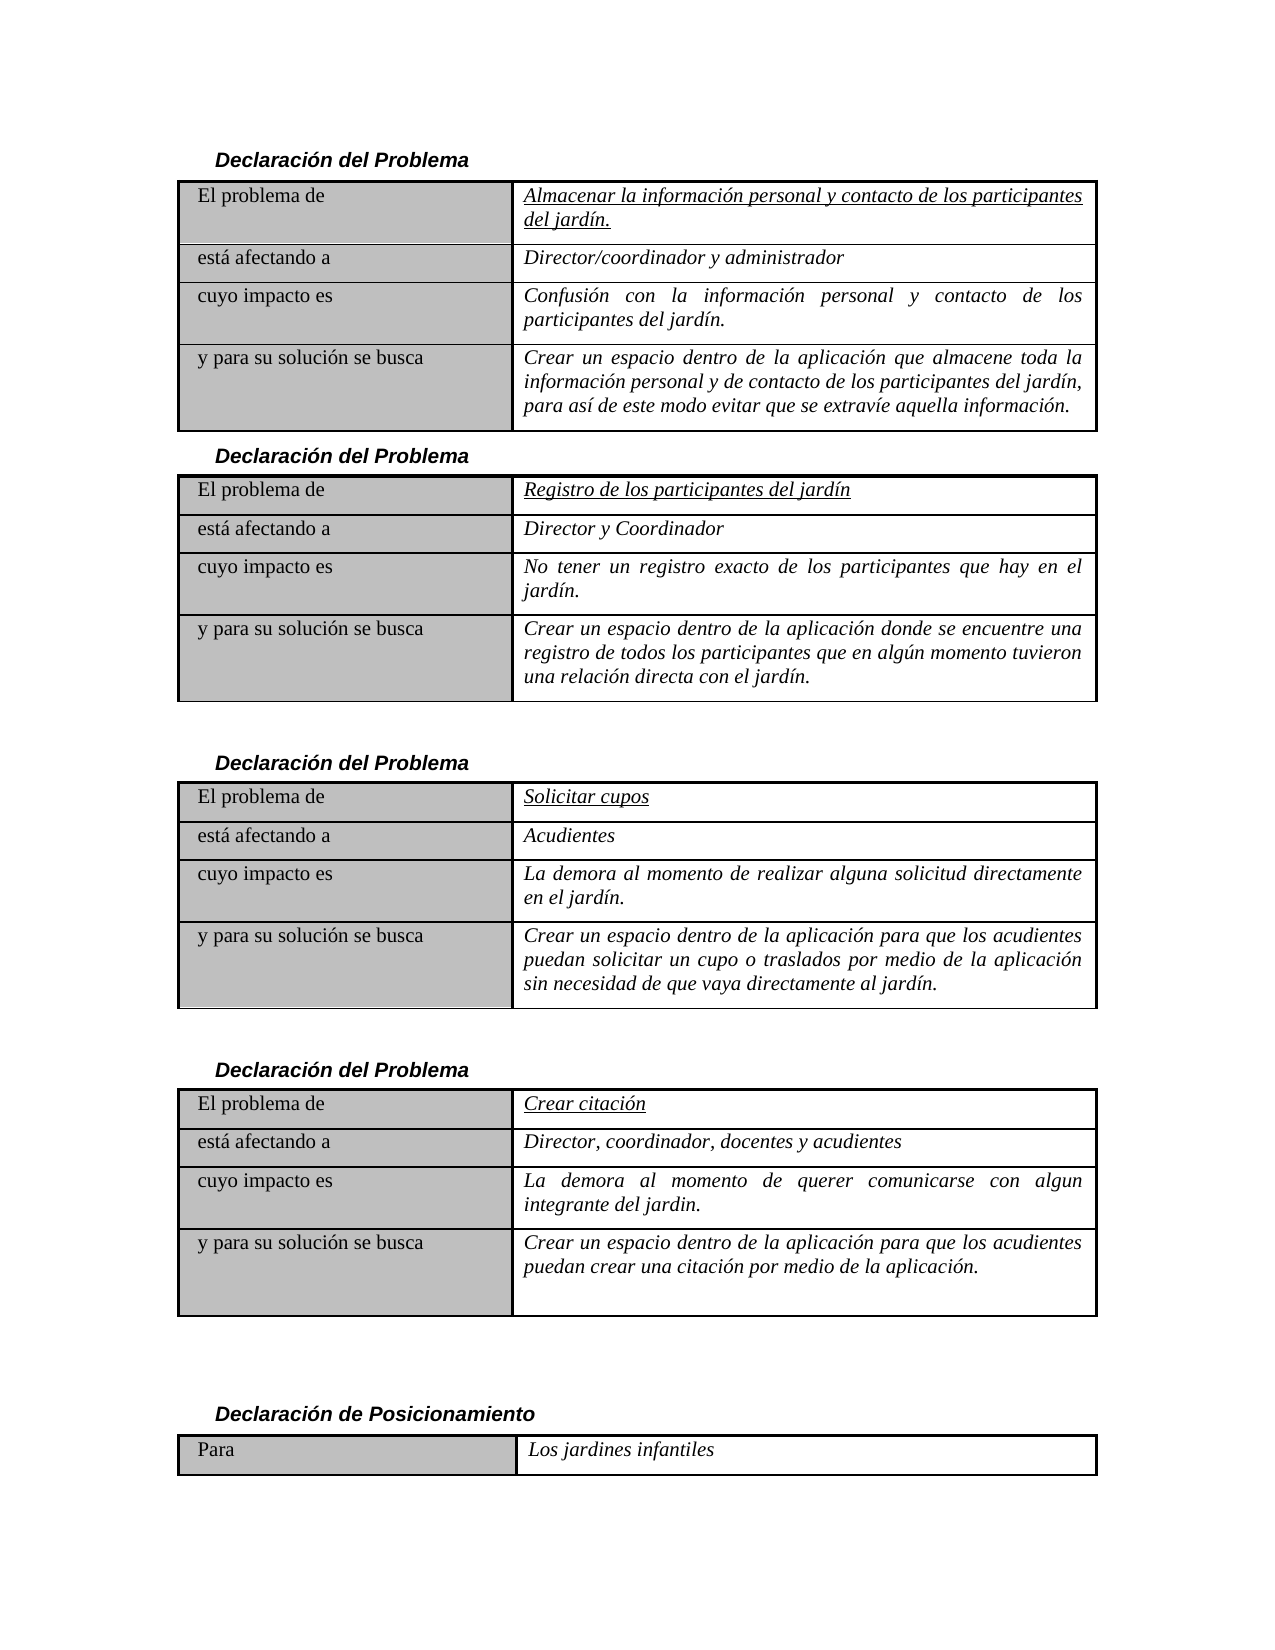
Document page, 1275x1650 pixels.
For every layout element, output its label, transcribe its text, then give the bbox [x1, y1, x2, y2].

table_cell Confusión con la información personal y contacto de los participantes del jardín. [514, 283, 1095, 344]
table_cell La demora al momento de querer comunicarse con algun integrante del jardin. [514, 1168, 1095, 1228]
text Declaración del Problema [215, 444, 1098, 468]
table_cell No tener un registro exacto de los participantes que hay en el jardín. [514, 554, 1095, 614]
table_cell Crear un espacio dentro de la aplicación donde se encuentre una registro de todos los participantes que en algún momento tuvieron una relación directa con el jardín. [514, 616, 1095, 701]
table_cell está afectando a [180, 516, 511, 552]
table_header El problema de [180, 784, 511, 821]
text Declaración del Problema [215, 751, 1098, 775]
table_cell y para su solución se busca [180, 616, 511, 701]
table_cell y para su solución se busca [180, 1230, 511, 1315]
table_cell Director, coordinador, docentes y acudientes [514, 1130, 1095, 1166]
table_cell Director y Coordinador [514, 516, 1095, 552]
text Declaración del Problema [215, 148, 1098, 172]
table_header Solicitar cupos [514, 784, 1095, 821]
table_cell está afectando a [180, 823, 511, 859]
table_header El problema de [180, 478, 511, 514]
table_cell Crear un espacio dentro de la aplicación que almacene toda la información personal y de contacto de los participantes del jardín, para así de este modo evitar que se extravíe aquella información. [514, 345, 1095, 430]
table_cell Director/coordinador y administrador [514, 245, 1095, 282]
table_cell cuyo impacto es [180, 861, 511, 921]
table_cell Acudientes [514, 823, 1095, 859]
table_cell y para su solución se busca [180, 345, 511, 430]
table_header El problema de [180, 183, 511, 243]
table_header Almacenar la información personal y contacto de los participantes del jardín. [514, 183, 1095, 243]
table_cell cuyo impacto es [180, 1168, 511, 1228]
text Declaración de Posicionamiento [215, 1402, 1098, 1426]
table_cell y para su solución se busca [180, 923, 511, 1007]
table_cell cuyo impacto es [180, 283, 511, 344]
table_header Los jardines infantiles [518, 1437, 1095, 1474]
table_header Registro de los participantes del jardín [514, 478, 1095, 514]
table_cell está afectando a [180, 1130, 511, 1166]
table_cell Crear un espacio dentro de la aplicación para que los acudientes puedan solicitar un cupo o traslados por medio de la aplicación sin necesidad de que vaya directamente al jardín. [514, 923, 1095, 1007]
table_cell La demora al momento de realizar alguna solicitud directamente en el jardín. [514, 861, 1095, 921]
table_header Crear citación [514, 1091, 1095, 1128]
table_cell cuyo impacto es [180, 554, 511, 614]
table_header Para [180, 1437, 515, 1474]
text Declaración del Problema [215, 1058, 1098, 1082]
table_cell está afectando a [180, 245, 511, 282]
table_cell Crear un espacio dentro de la aplicación para que los acudientes puedan crear una citación por medio de la aplicación. [514, 1230, 1095, 1315]
table_header El problema de [180, 1091, 511, 1128]
